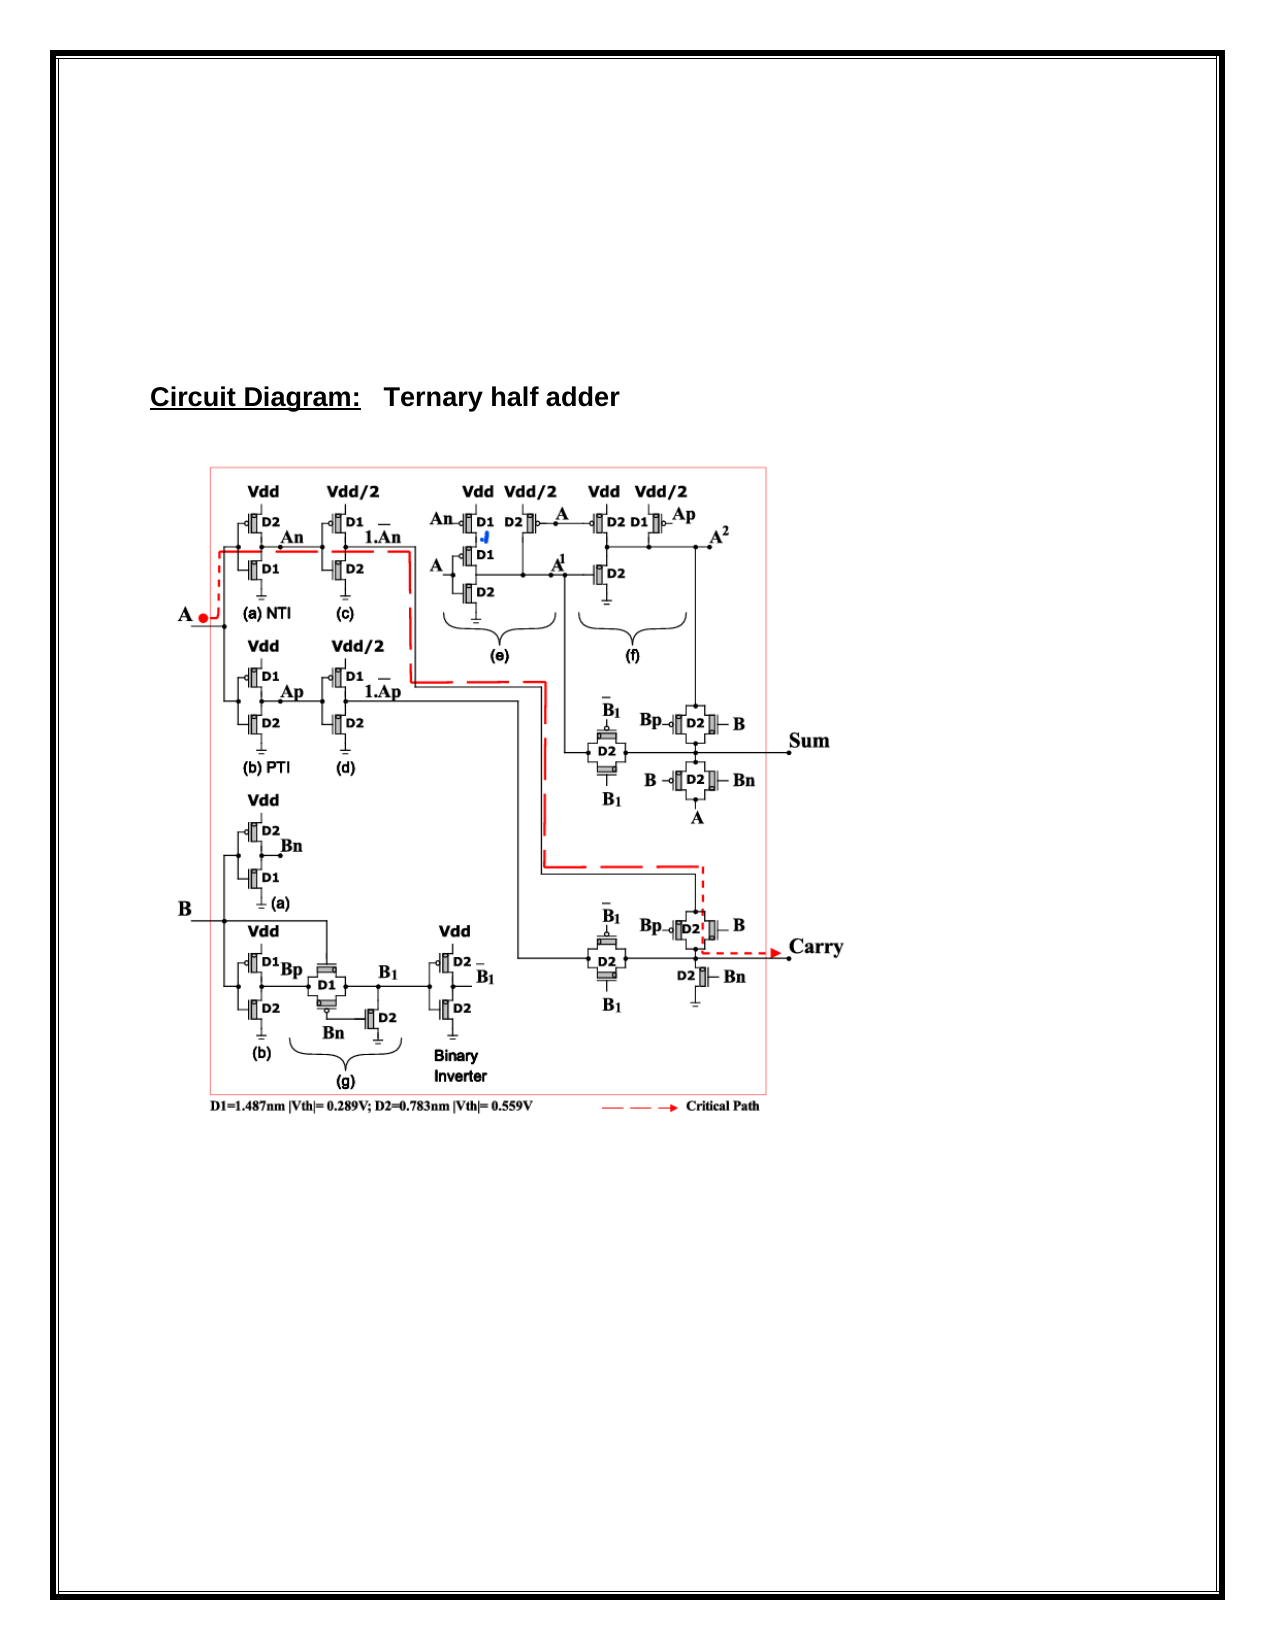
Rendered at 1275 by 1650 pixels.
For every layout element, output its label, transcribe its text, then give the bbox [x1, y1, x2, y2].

text Circuit Diagram: Ternary half adder [150, 381, 1125, 412]
picture [150, 450, 861, 1122]
